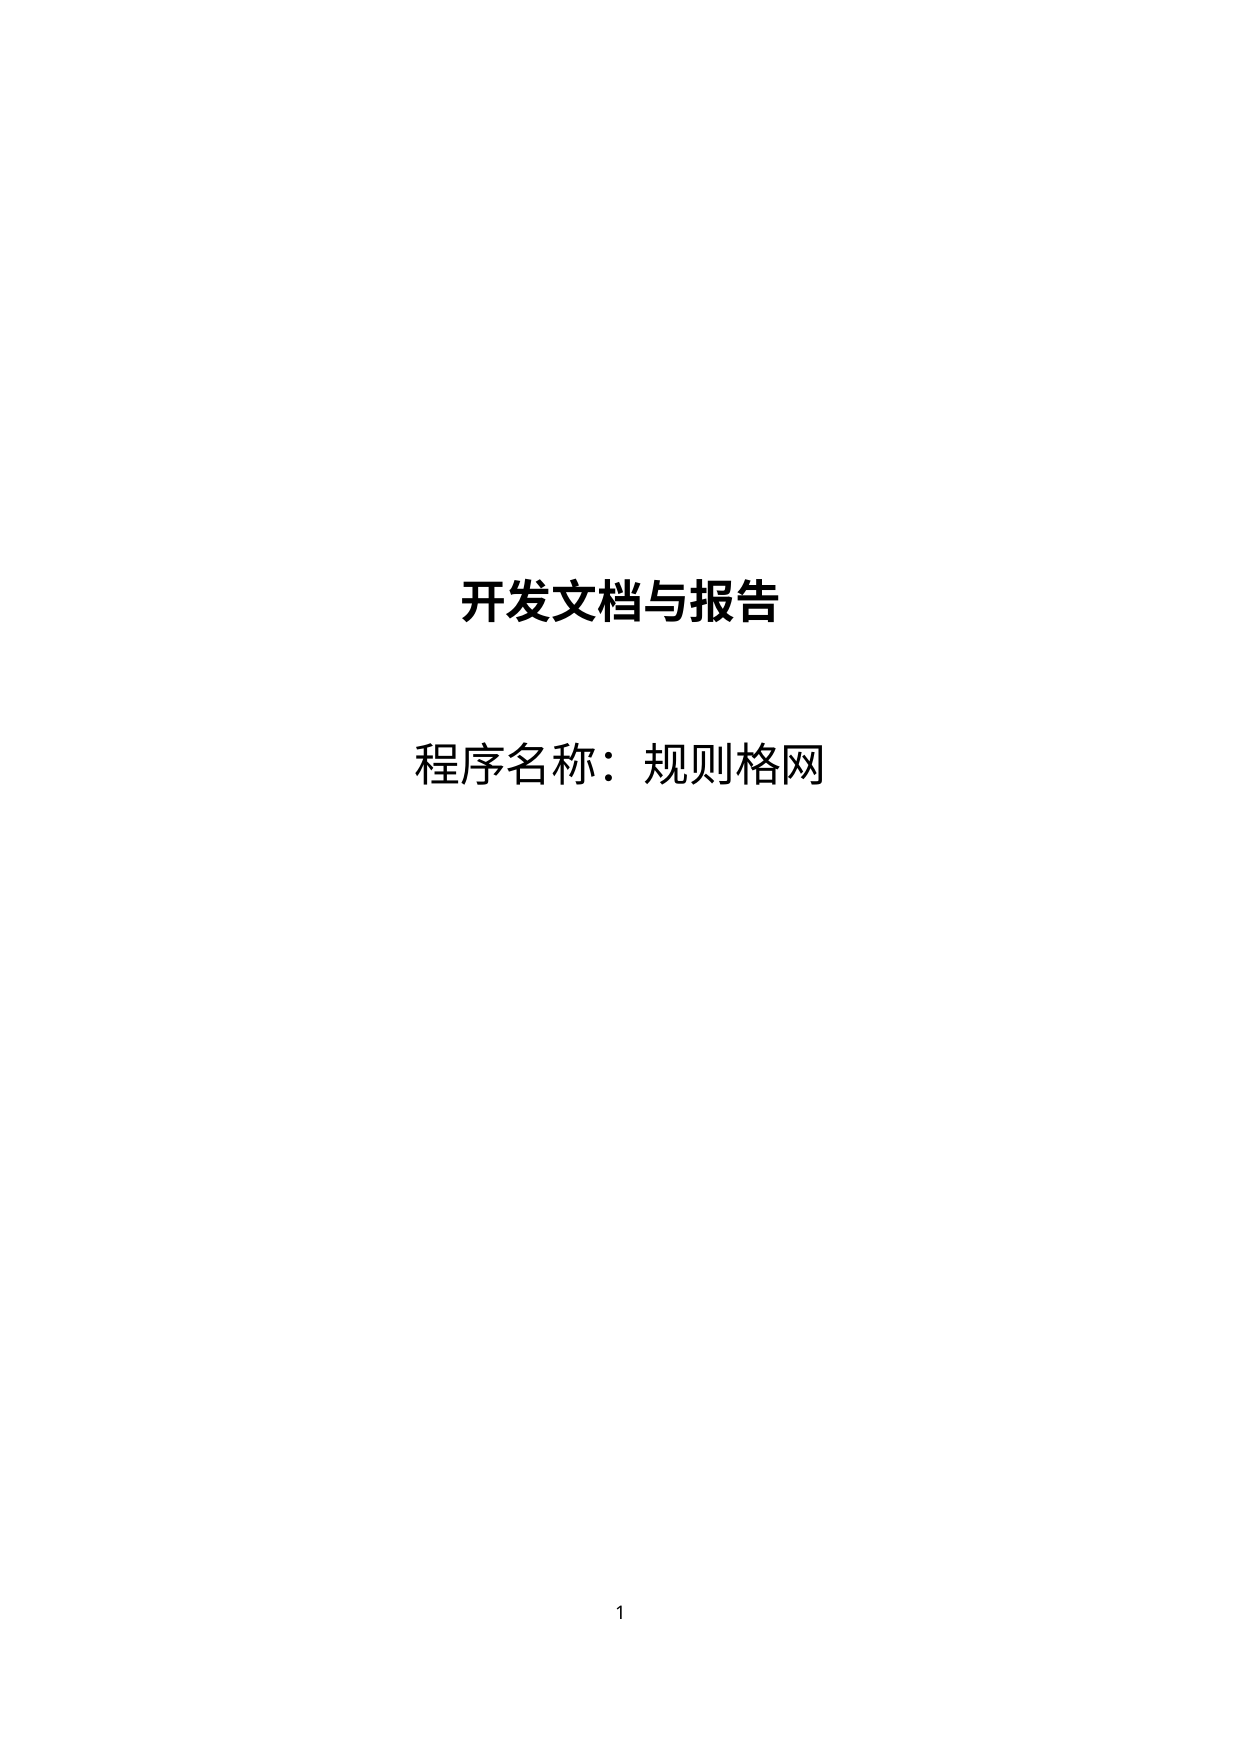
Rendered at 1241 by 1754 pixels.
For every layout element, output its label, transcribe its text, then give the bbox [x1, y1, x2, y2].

text 程序名称：规则格网 [187, 712, 1053, 810]
text 开发文档与报告 [187, 550, 1053, 647]
